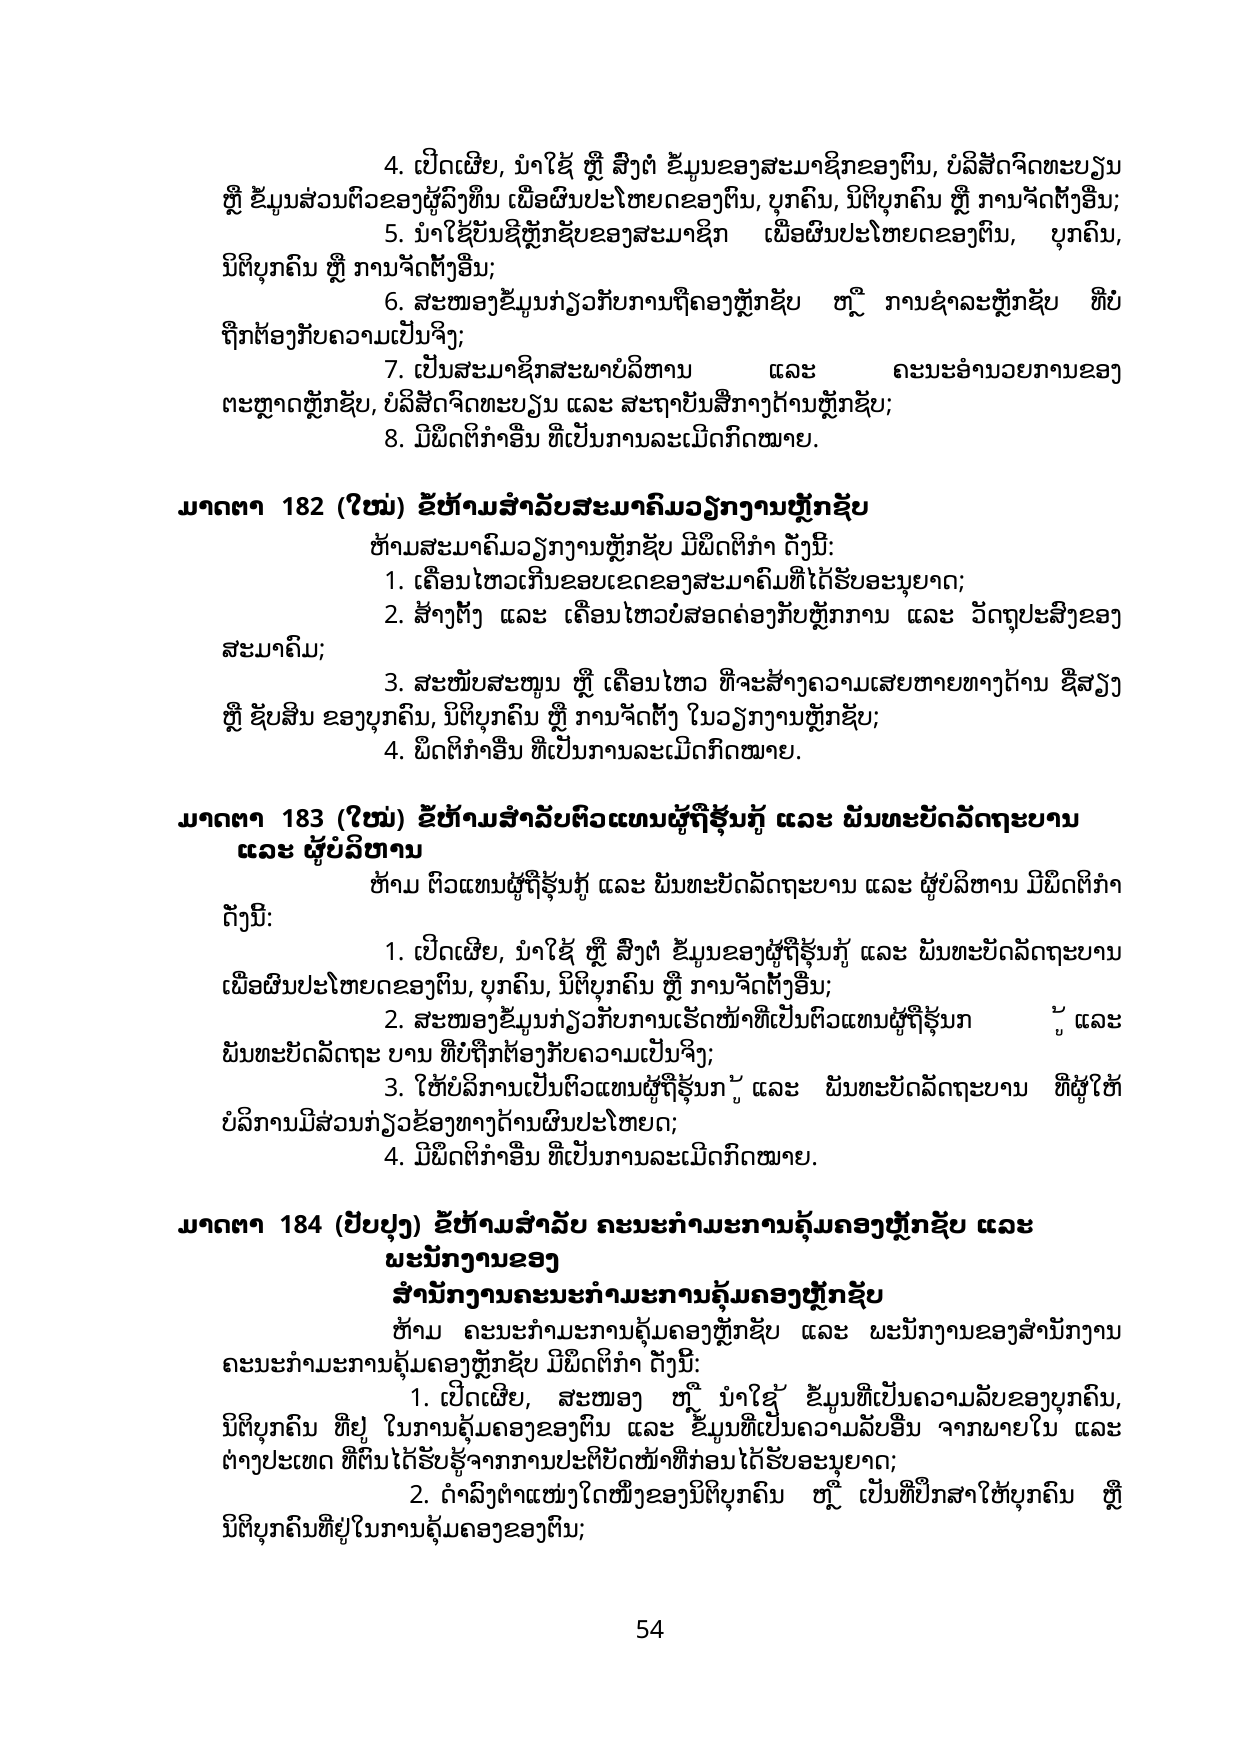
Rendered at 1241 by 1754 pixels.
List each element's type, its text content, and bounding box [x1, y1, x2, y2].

subtitle ມາດຕາ 183 (ໃໝ່) ຂໍ້ຫ້າມສໍາລັບຕົວແທນຜູ້ຖືຮຸ້ນກູ້ ແລະ ພັນທະບັດລັດຖະບານ ແລະ ຜູ້ບໍລິຫານ [177, 801, 1122, 864]
subtitle ມາດຕາ 184 (ປັບປຸງ) ຂໍ້​ຫ້າມສໍາລັບ ຄະນະກໍາມະການຄຸ້ມຄອງຫຼັກຊັບ ແລະ ພະນັກງານຂອງ [177, 1206, 1122, 1274]
subtitle ມາດຕາ 182 (ໃໝ່) ຂໍ້ຫ້າມສໍາລັບສະມາຄົມວຽກງານຫຼັກຊັບ [177, 488, 1122, 522]
subtitle ສໍານັກງານຄະນະກໍາມະການຄຸ້ມຄອງຫຼັກຊັບ [384, 1281, 1122, 1310]
list ສະໜັບສະໜູນ ຫຼື ເຄື່ອນໄຫວ ທີ່ຈະສ້າງຄວາມເສຍຫາຍທາງດ້ານ ຊື່ສຽງ ຫຼື ຊັບສິນ ຂອງບຸກຄົນ, ນິຕິບຸກຄົນ ຫຼື ການຈັດຕັ້ງ ໃນວຽກງານຫຼັກຊັບ; [222, 665, 1122, 733]
list ສະໜອງຂໍ້ມູນກ່ຽວກັບການຖືຄອງຫຼັກຊັບ ຫຼື ການຊໍາລະຫຼັກຊັບ ທີ່ບໍ່ຖືກຕ້ອງກັບຄວາມເປັນຈິງ; [222, 284, 1122, 352]
list ໃຫ້ບໍລິການເປັນຕົວແທນຜູ້ຖືຮຸ້ນກູ້ ແລະ ພັນທະບັດລັດຖະບານ ທີ່ຜູ້ໃຫ້ບໍລິການມີສ່ວນກ່ຽວຂ້ອງທາງດ້ານຜົນປະໂຫຍດ; [222, 1070, 1122, 1138]
list ພຶດຕິກຳອື່ນ ທີ່​​ເປັນ​ການລະ​ເມີດກົດໝາຍ​. [222, 733, 1122, 767]
text ຫ້າມ ຕົວແທນຜູ້ຖືຮຸ້ນກູ້ ແລະ ພັນທະບັດລັດຖະບານ ແລະ ຜູ້ບໍລິຫານ ມີພຶດຕິກໍາ ດັ່ງນີ້: [222, 871, 1122, 934]
list ດຳລົງຕຳແໜ່ງໃດໜຶ່ງຂອງນິຕິບຸກຄົນ ຫຼື ເປັນທີ່ປຶກສາໃຫ້ບຸກຄົນ ຫຼື ນິຕິບຸກຄົນທີ່ຢູ່ໃນການຄຸ້ມຄອງຂອງຕົນ; [222, 1477, 1122, 1545]
text ຫ້າມ ​ຄະນະກໍາມະການຄຸ້ມຄອງຫຼັກຊັບ ແລະ ພະນັກງານຂອງສໍານັກງານຄະນະກໍາມະການຄຸ້ມຄອງຫຼັກຊັບ ມີພຶດຕິກຳ ດັ່ງ​ນີ້:​ [222, 1316, 1122, 1379]
list ມີພຶດຕິກຳອື່ນ ທີ່​​ເປັນ​ການລະ​ເມີດກົດໝາຍ​. [222, 420, 1122, 454]
list ເປີດ​ເຜີຍ, ສະໜອງ​ ຫຼື ນໍາໃຊ້ ຂໍ້​ມູນ​ທີ່​ເປັນຄວາມ​ລັບ​ຂອງບຸກຄົນ, ນິຕິບຸກຄົນ ທີ່ຢູ່ ໃນການຄຸ້ມຄອງຂອງຕົນ ແລະ ຂໍ້ມູນທີ່ເປັນຄວາມລັບອື່ນ ຈາກພາຍໃນ ແລະ ຕ່າງປະເທດ ທີ່ຕົນໄດ້ຮັບຮູ້ຈາກການປະຕິບັດໜ້າທີ່ກ່ອນ​ໄດ້​ຮັບ​ອະນຸຍາດ; [222, 1379, 1122, 1477]
list ສະໜອງຂໍ້ມູນກ່ຽວກັບການເຮັດໜ້າທີ່ເປັນຕົວແທນຜູ້ຖືຮຸ້ນກູ້ ແລະ ພັນທະບັດລັດຖະ ບານ ທີ່ບໍ່ຖືກຕ້ອງກັບຄວາມເປັນຈິງ; [222, 1002, 1122, 1070]
list ສ້າງຕັ້ງ ແລະ ເຄື່ອນໄຫວບໍ່ສອດຄ່ອງກັບຫຼັກການ ແລະ ວັດຖຸປະສົງຂອງສະມາຄົມ; [222, 597, 1122, 665]
text ຫ້າມສະມາຄົມວຽກງານຫຼັກຊັບ ມີພຶດຕິກໍາ ດັ່ງນີ້: [222, 529, 1122, 563]
list ມີພຶດຕິກຳອື່ນ ທີ່ເປັນການລະເມີດກົດໝາຍ. [222, 1138, 1122, 1172]
list ເປີດ​ເຜີຍ, ນຳ​ໃຊ້ ຫຼື ສົ່ງ​ຕໍ່ ຂໍ້​ມູນຂອງ​ສະມາຊິກຂອງຕົນ​, ບໍລິສັດຈົດທະບຽນ ຫຼື ຂໍ້ມູນສ່ວນຕົວຂອງຜູ້ລົງທຶນ ເພື່ອ​ຜົນ​ປະ​ໂຫຍ​ດຂອງຕົນ, ບຸກຄົນ, ນິຕິບຸກຄົນ ຫຼື ການຈັດຕັ້ງອື່ນ; [222, 148, 1122, 216]
list ເປັນສະມາຊິກສະພາບໍລິຫານ ແລະ ຄະນະອໍານວຍການຂອງຕະຫຼາດຫຼັກຊັບ, ບໍລິສັດຈົດທະບຽນ ແລະ ສະຖາບັນສື່ກາງດ້ານຫຼັກຊັບ; [222, 352, 1122, 420]
list ນໍາໃຊ້ບັນຊີຫຼັກຊັບຂອງສະມາຊິກ ເພື່ອຜົນປະໂຫຍດຂອງຕົນ, ບຸກຄົນ, ນິຕິບຸກຄົນ ຫຼື ການຈັດຕັ້ງອື່ນ; [222, 216, 1122, 284]
list ເປີດເຜີຍ, ນຳໃຊ້ ຫຼື ສົ່ງຕໍ່ ຂໍ້ມູນຂອງຜູ້ຖືຮຸ້ນກູ້ ແລະ ພັນທະບັດລັດຖະບານ ເພື່ອຜົນປະໂຫຍດຂອງຕົນ, ບຸກຄົນ, ນິຕິບຸກຄົນ ຫຼື ການຈັດຕັ້ງອື່ນ; [222, 934, 1122, 1002]
list ເຄື່ອນໄຫວເກີນຂອບເຂດຂອງສະມາຄົມທີ່ໄດ້ຮັບອະນຸຍາດ; [222, 563, 1122, 597]
